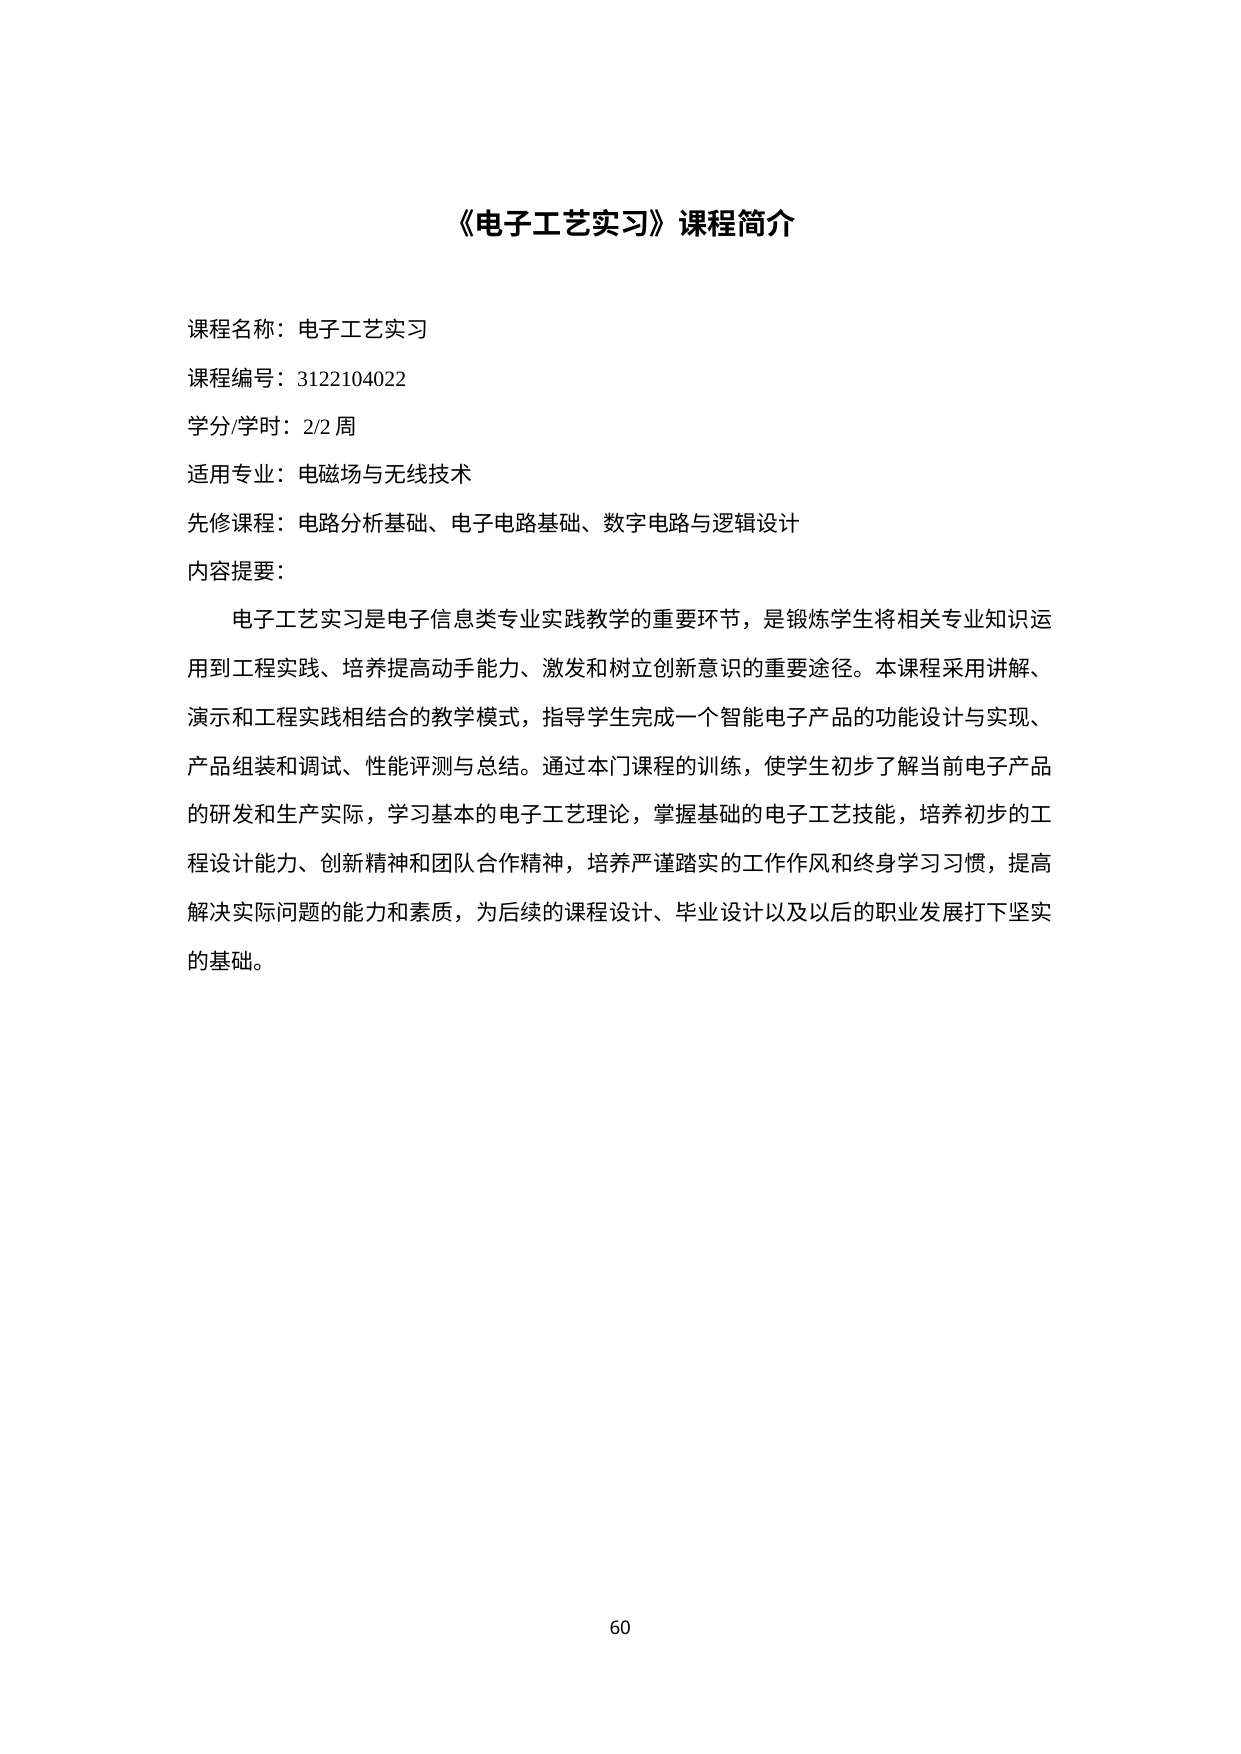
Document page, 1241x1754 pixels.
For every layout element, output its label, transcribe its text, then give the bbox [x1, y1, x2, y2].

subtitle 《电子工艺实习》课程简介 [187, 189, 1053, 254]
text 学分/学时：2/2周 [187, 409, 1053, 441]
text 适用专业：电磁场与无线技术 [187, 457, 1053, 489]
text 先修课程：电路分析基础、电子电路基础、数字电路与逻辑设计 [187, 505, 1053, 538]
text 课程编号：3122104022 [187, 360, 1053, 393]
text 内容提要： [187, 554, 1053, 586]
text 电子工艺实习是电子信息类专业实践教学的重要环节，是锻炼学生将相关专业知识运用到工程实践、培养提高动手能力、激发和树立创新意识的重要途径。本课程采用讲解、演示和工程实践相结合的教学模式，指导学生完成一个智能电子产品的功能设计与实现、产品组装和调试、性能评测与总结。通过本门课程的训练，使学生初步了解当前电子产品的研发和生产实际，学习基本的电子工艺理论，掌握基础的电子工艺技能，培养初步的工程设计能力、创新精神和团队合作精神，培养严谨踏实的工作作风和终身学习习惯，提高解决实际问题的能力和素质，为后续的课程设计、毕业设计以及以后的职业发展打下坚实的基础。 [187, 602, 1053, 976]
text 课程名称：电子工艺实习 [187, 312, 1053, 344]
